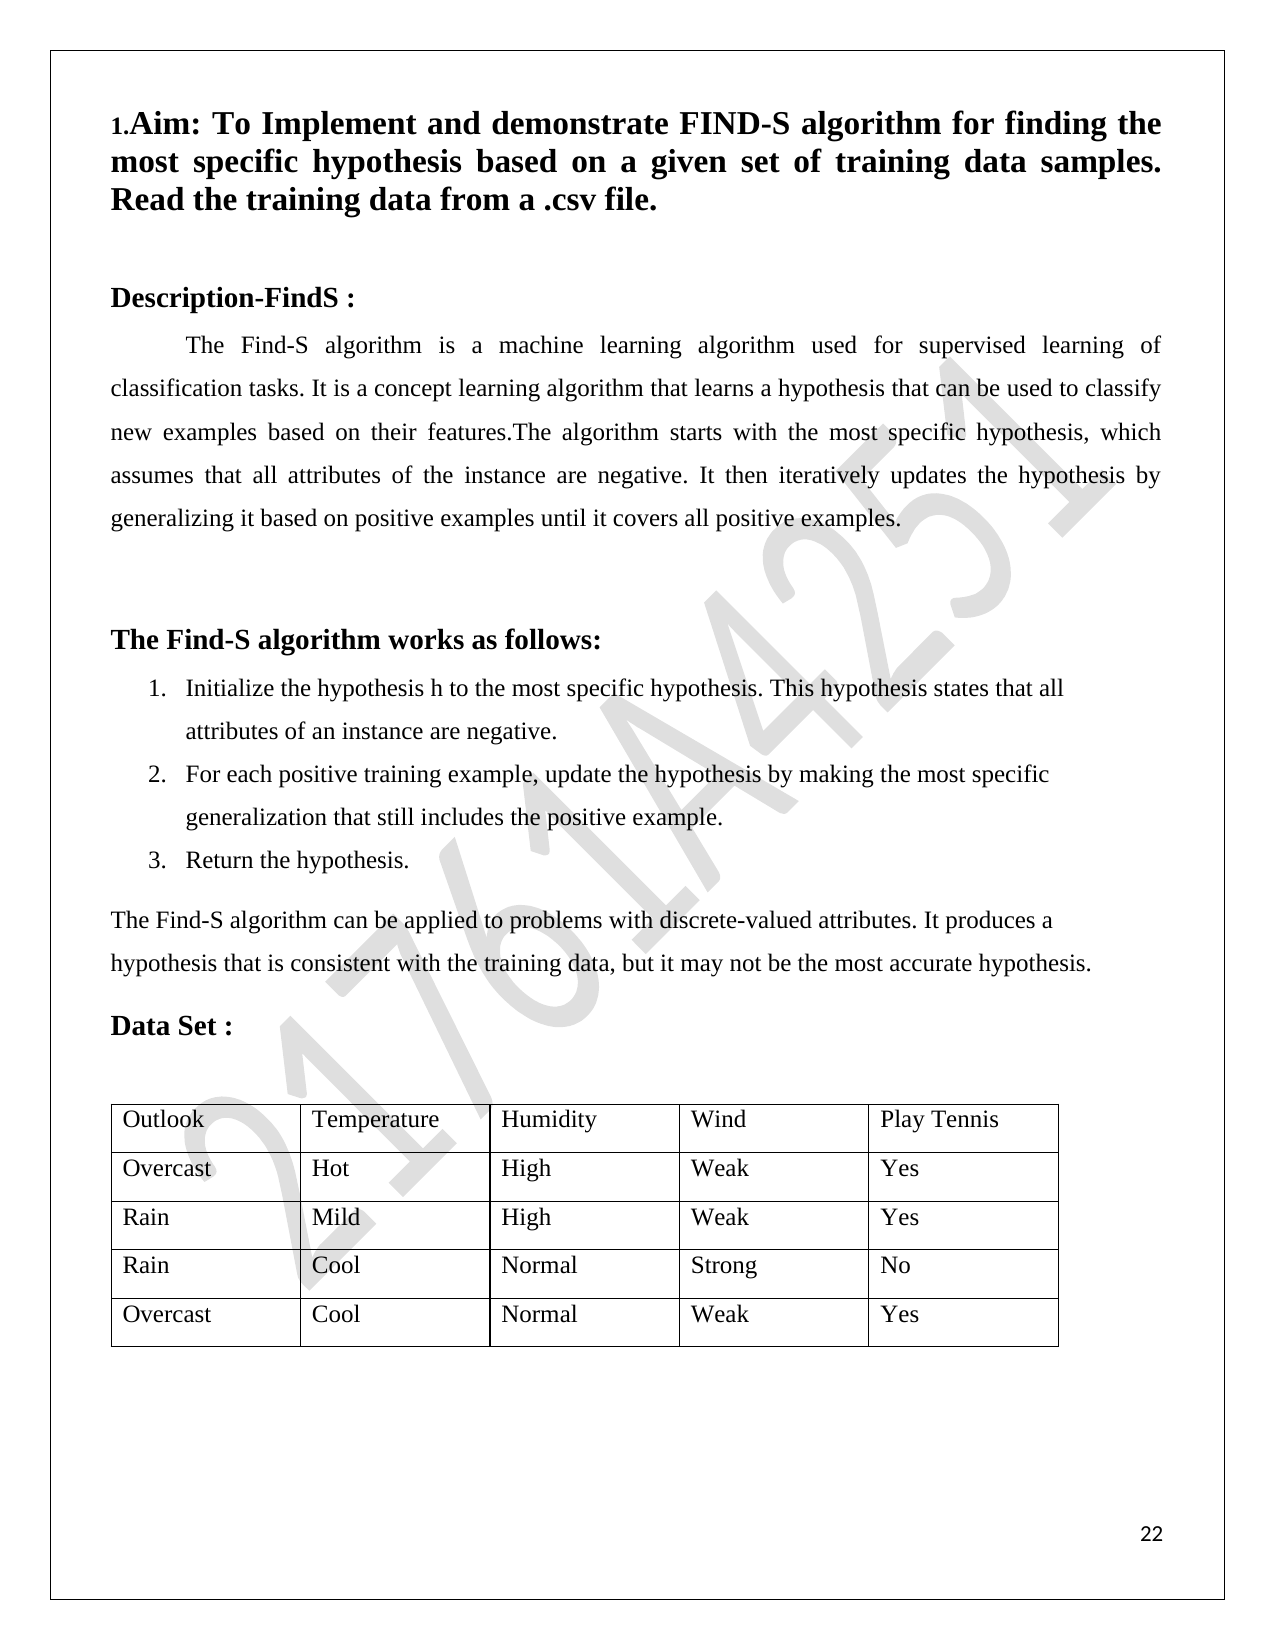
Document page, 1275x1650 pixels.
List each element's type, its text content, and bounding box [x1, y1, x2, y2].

text The Find-S algorithm is a machine learning algorithm used for supervised learning of classification tasks. It is a concept learning algorithm that learns a hypothesis that can be used to classify new examples based on their features.The algorithm starts with the most specific hypothesis, which assumes that all attributes of the instance are negative. It then iteratively updates the hypothesis by generalizing it based on positive examples until it covers all positive examples. [110, 330, 1163, 532]
list For each positive training example, update the hypothesis by making the most specific generalization that still includes the positive example. [148, 759, 1163, 831]
table_cell Rain [112, 1250, 300, 1298]
table_cell Normal [491, 1299, 679, 1346]
table_cell Overcast [112, 1153, 300, 1201]
table_cell Rain [112, 1202, 300, 1249]
list Return the hypothesis. [148, 845, 1163, 874]
list Initialize the hypothesis h to the most specific hypothesis. This hypothesis states that all attributes of an instance are negative. [148, 673, 1163, 744]
table_cell Mild [301, 1202, 489, 1249]
table_cell Normal [491, 1250, 679, 1298]
table_cell Overcast [112, 1299, 300, 1346]
table_cell No [869, 1250, 1058, 1298]
table_header Humidity [491, 1105, 679, 1152]
table_cell Yes [869, 1202, 1058, 1249]
table_cell Cool [301, 1250, 489, 1298]
table_cell Weak [680, 1202, 868, 1249]
text 1.Aim: To Implement and demonstrate FIND-S algorithm for finding the most specific hypothesis based on a given set of training data samples. Read the training data from a .csv file. [110, 103, 1163, 218]
table_cell Weak [680, 1299, 868, 1346]
table_cell High [491, 1153, 679, 1201]
table_cell Weak [680, 1153, 868, 1201]
table_header Play Tennis [869, 1105, 1058, 1152]
table_cell Cool [301, 1299, 489, 1346]
table_cell High [491, 1202, 679, 1249]
table_header Temperature [301, 1105, 489, 1152]
table_header Wind [680, 1105, 868, 1152]
table_cell Yes [869, 1153, 1058, 1201]
text Data Set : [110, 1008, 1163, 1041]
text Description-FindS : [110, 280, 1163, 314]
table_header Outlook [112, 1105, 300, 1152]
text The Find-S algorithm can be applied to problems with discrete-valued attributes. It produces a hypothesis that is consistent with the training data, but it may not be the most accurate hypothesis. [110, 905, 1163, 977]
table_cell Yes [869, 1299, 1058, 1346]
text The Find-S algorithm works as follows: [110, 622, 1163, 656]
table_cell Strong [680, 1250, 868, 1298]
table_cell Hot [301, 1153, 489, 1201]
